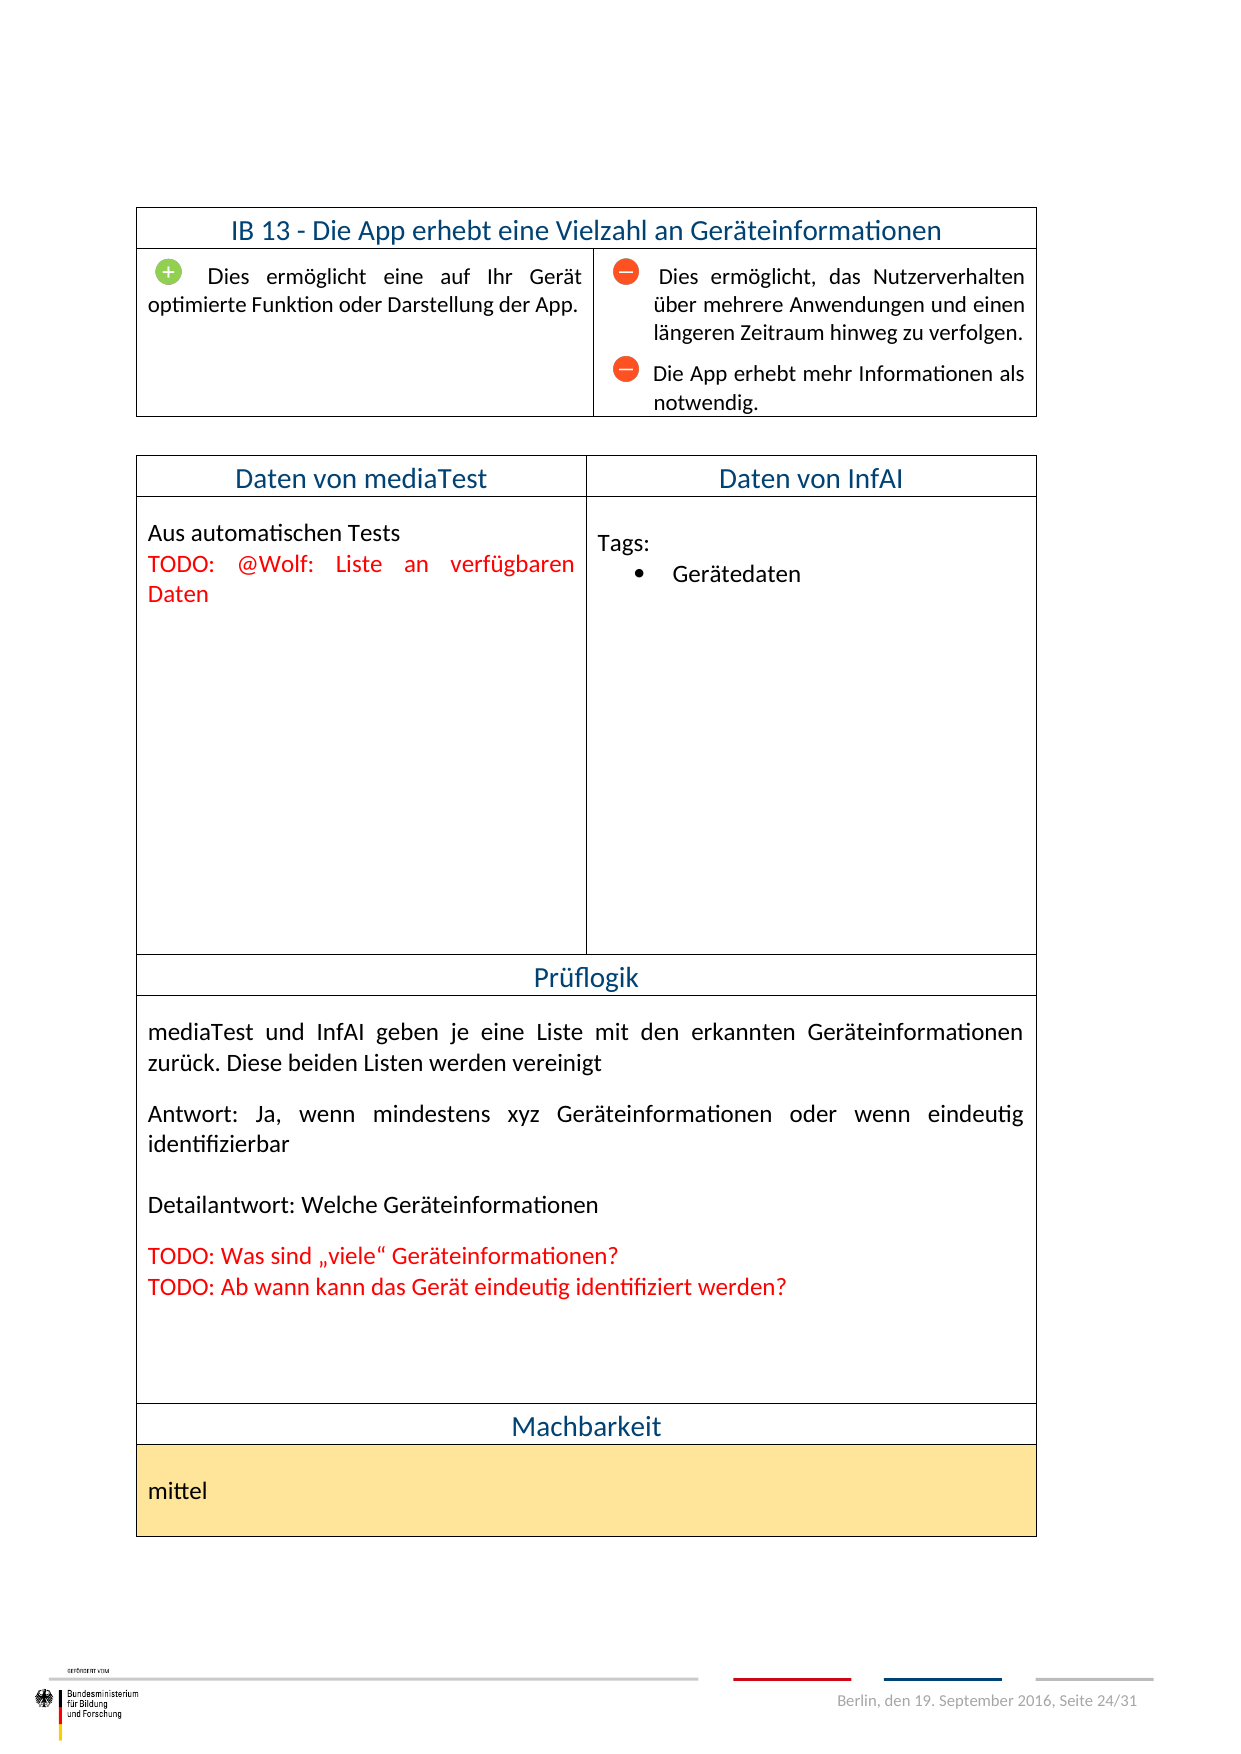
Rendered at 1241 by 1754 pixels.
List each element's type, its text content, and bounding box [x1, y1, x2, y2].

table_cell Prüflogik [137, 955, 1036, 995]
table_header IB 13 - Die App erhebt eine Vielzahl an Geräteinformationen [137, 208, 1036, 248]
table_cell Dies ermöglicht, das Nutzerverhalten über mehrere Anwendungen und einen längeren Zeitraum hinweg zu verfolgen. Die App erhebt mehr Informationen als notwendig. [594, 249, 1036, 416]
table_cell mediaTest und InfAI geben je eine Liste mit den erkannten Geräteinformationen zurück. Diese beiden Listen werden vereinigt Antwort: Ja, wenn mindestens xyz Geräteinformationen oder wenn eindeutig identifizierbar Detailantwort: Welche Geräteinformationen TODO: Was sind „viele“ Geräteinformationen? TODO: Ab wann kann das Gerät eindeutig identifiziert werden? [137, 996, 1036, 1403]
table_cell mittel [137, 1445, 1036, 1536]
table_cell Machbarkeit [137, 1404, 1036, 1444]
table_cell Tags: Gerätedaten [587, 497, 1036, 954]
table_cell Dies ermöglicht eine auf Ihr Gerät optimierte Funktion oder Darstellung der App. [137, 249, 593, 416]
picture [20, 1656, 162, 1754]
table_cell Aus automatischen Tests TODO: @Wolf: Liste an verfügbaren Daten [137, 497, 586, 954]
table_header Daten von InfAI [587, 456, 1036, 496]
table_header Daten von mediaTest [137, 456, 586, 496]
